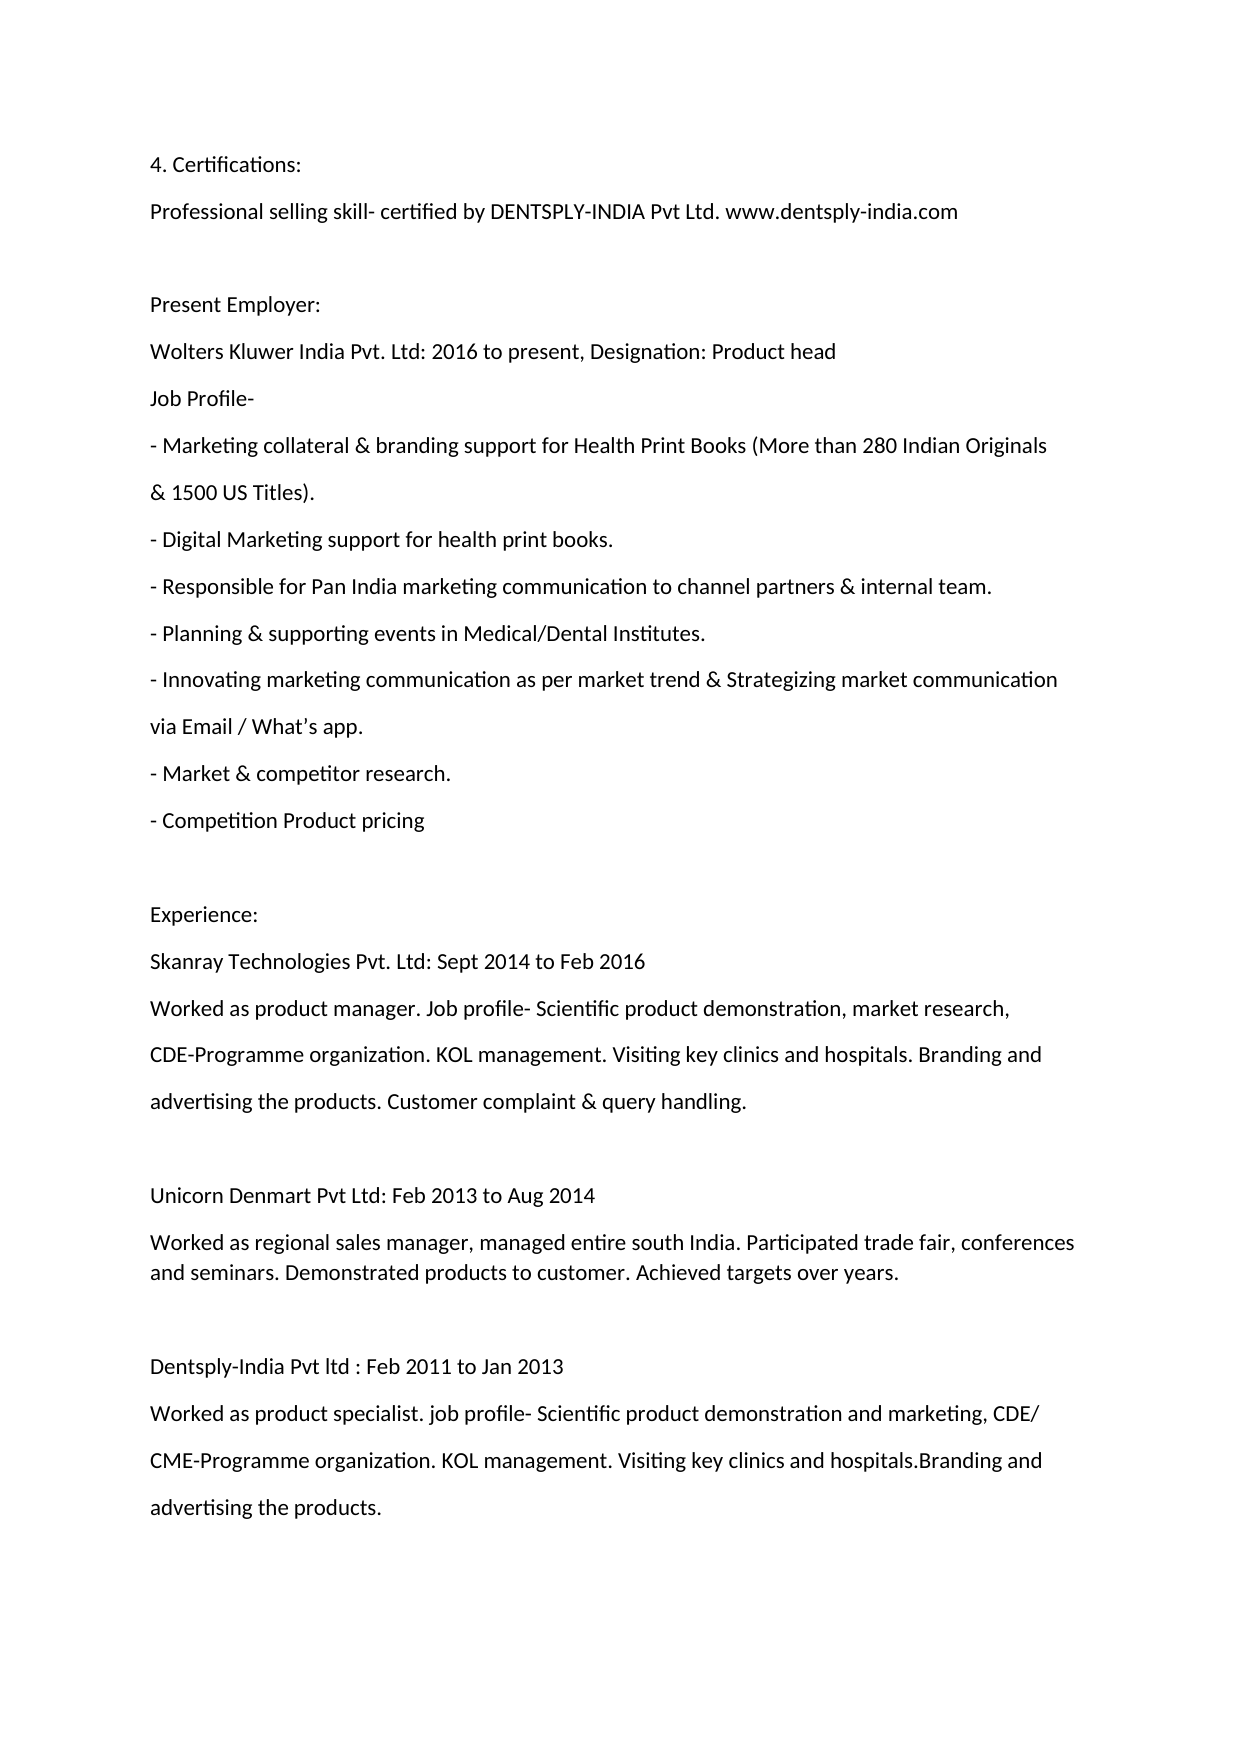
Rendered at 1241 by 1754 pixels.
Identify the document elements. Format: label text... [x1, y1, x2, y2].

text - Digital Marketing support for health print books. [150, 525, 1090, 553]
text Dentsply-India Pvt ltd : Feb 2011 to Jan 2013 [150, 1352, 1090, 1380]
text Professional selling skill- certified by DENTSPLY-INDIA Pvt Ltd. www.dentsply-india.com [150, 197, 1090, 225]
text Experience: [150, 900, 1090, 928]
text Worked as product specialist. job profile- Scientific product demonstration and marketing, CDE/ [150, 1399, 1090, 1427]
text & 1500 US Titles). [150, 478, 1090, 506]
text CDE-Programme organization. KOL management. Visiting key clinics and hospitals. Branding and [150, 1041, 1090, 1069]
text - Market & competitor research. [150, 759, 1090, 787]
text - Responsible for Pan India marketing communication to channel partners & internal team. [150, 572, 1090, 600]
text Wolters Kluwer India Pvt. Ltd: 2016 to present, Designation: Product head [150, 337, 1090, 366]
text Skanray Technologies Pvt. Ltd: Sept 2014 to Feb 2016 [150, 947, 1090, 975]
text Present Employer: [150, 291, 1090, 319]
text advertising the products. [150, 1493, 1090, 1521]
text - Competition Product pricing [150, 806, 1090, 834]
text Worked as product manager. Job profile- Scientific product demonstration, market research, [150, 994, 1090, 1022]
text Job Profile- [150, 384, 1090, 412]
text advertising the products. Customer complaint & query handling. [150, 1087, 1090, 1116]
text Unicorn Denmart Pvt Ltd: Feb 2013 to Aug 2014 [150, 1181, 1090, 1209]
text CME-Programme organization. KOL management. Visiting key clinics and hospitals.Branding and [150, 1446, 1090, 1474]
text - Innovating marketing communication as per market trend & Strategizing market communication [150, 666, 1090, 694]
text 4. Certifications: [150, 150, 1090, 178]
text - Marketing collateral & branding support for Health Print Books (More than 280 Indian Originals [150, 431, 1090, 459]
text - Planning & supporting events in Medical/Dental Institutes. [150, 619, 1090, 647]
text Worked as regional sales manager, managed entire south India. Participated trade fair, conferences and seminars. Demonstrated products to customer. Achieved targets over years. [150, 1228, 1090, 1286]
text via Email / What’s app. [150, 712, 1090, 741]
